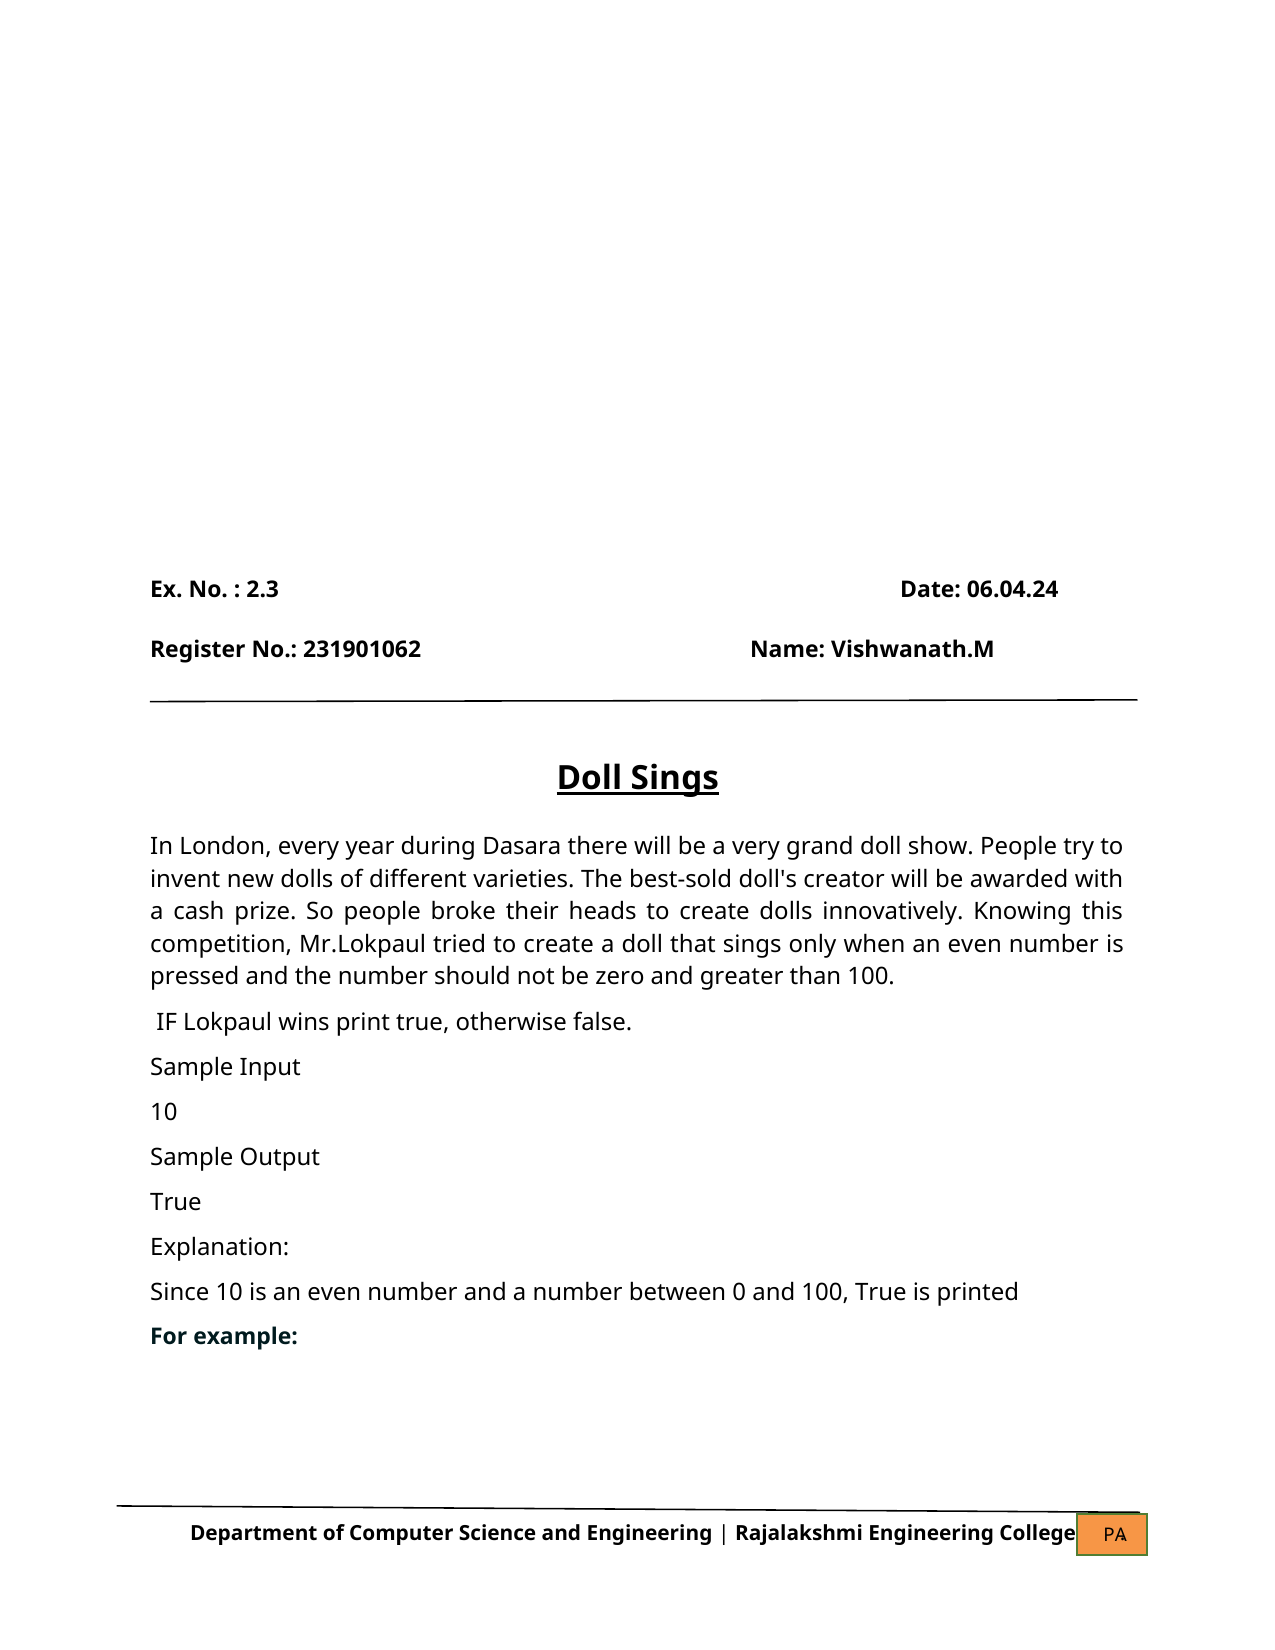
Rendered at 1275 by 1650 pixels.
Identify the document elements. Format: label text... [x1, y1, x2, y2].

text For example: [150, 1320, 1125, 1351]
text In London, every year during Dasara there will be a very grand doll show. People try to invent new dolls of different varieties. The best-sold doll's creator will be awarded with a cash prize. So people broke their heads to create dolls innovatively. Knowing this competition, Mr.Lokpaul tried to create a doll that sings only when an even number is pressed and the number should not be zero and greater than 100. [150, 829, 1125, 992]
text Register No.: 231901062 Name: Vishwanath.M [150, 633, 1125, 664]
text Doll Sings [150, 754, 1125, 799]
text Sample Output [150, 1139, 1125, 1172]
text Ex. No. : 2.3 Date: 06.04.24 [150, 573, 1125, 604]
text Since 10 is an even number and a number between 0 and 100, True is printed [150, 1275, 1125, 1307]
text IF Lokpaul wins print true, otherwise false. [150, 1004, 1125, 1037]
text True [150, 1185, 1125, 1217]
text 10 [150, 1094, 1125, 1127]
text Explanation: [150, 1230, 1125, 1262]
text Sample Input [150, 1049, 1125, 1082]
